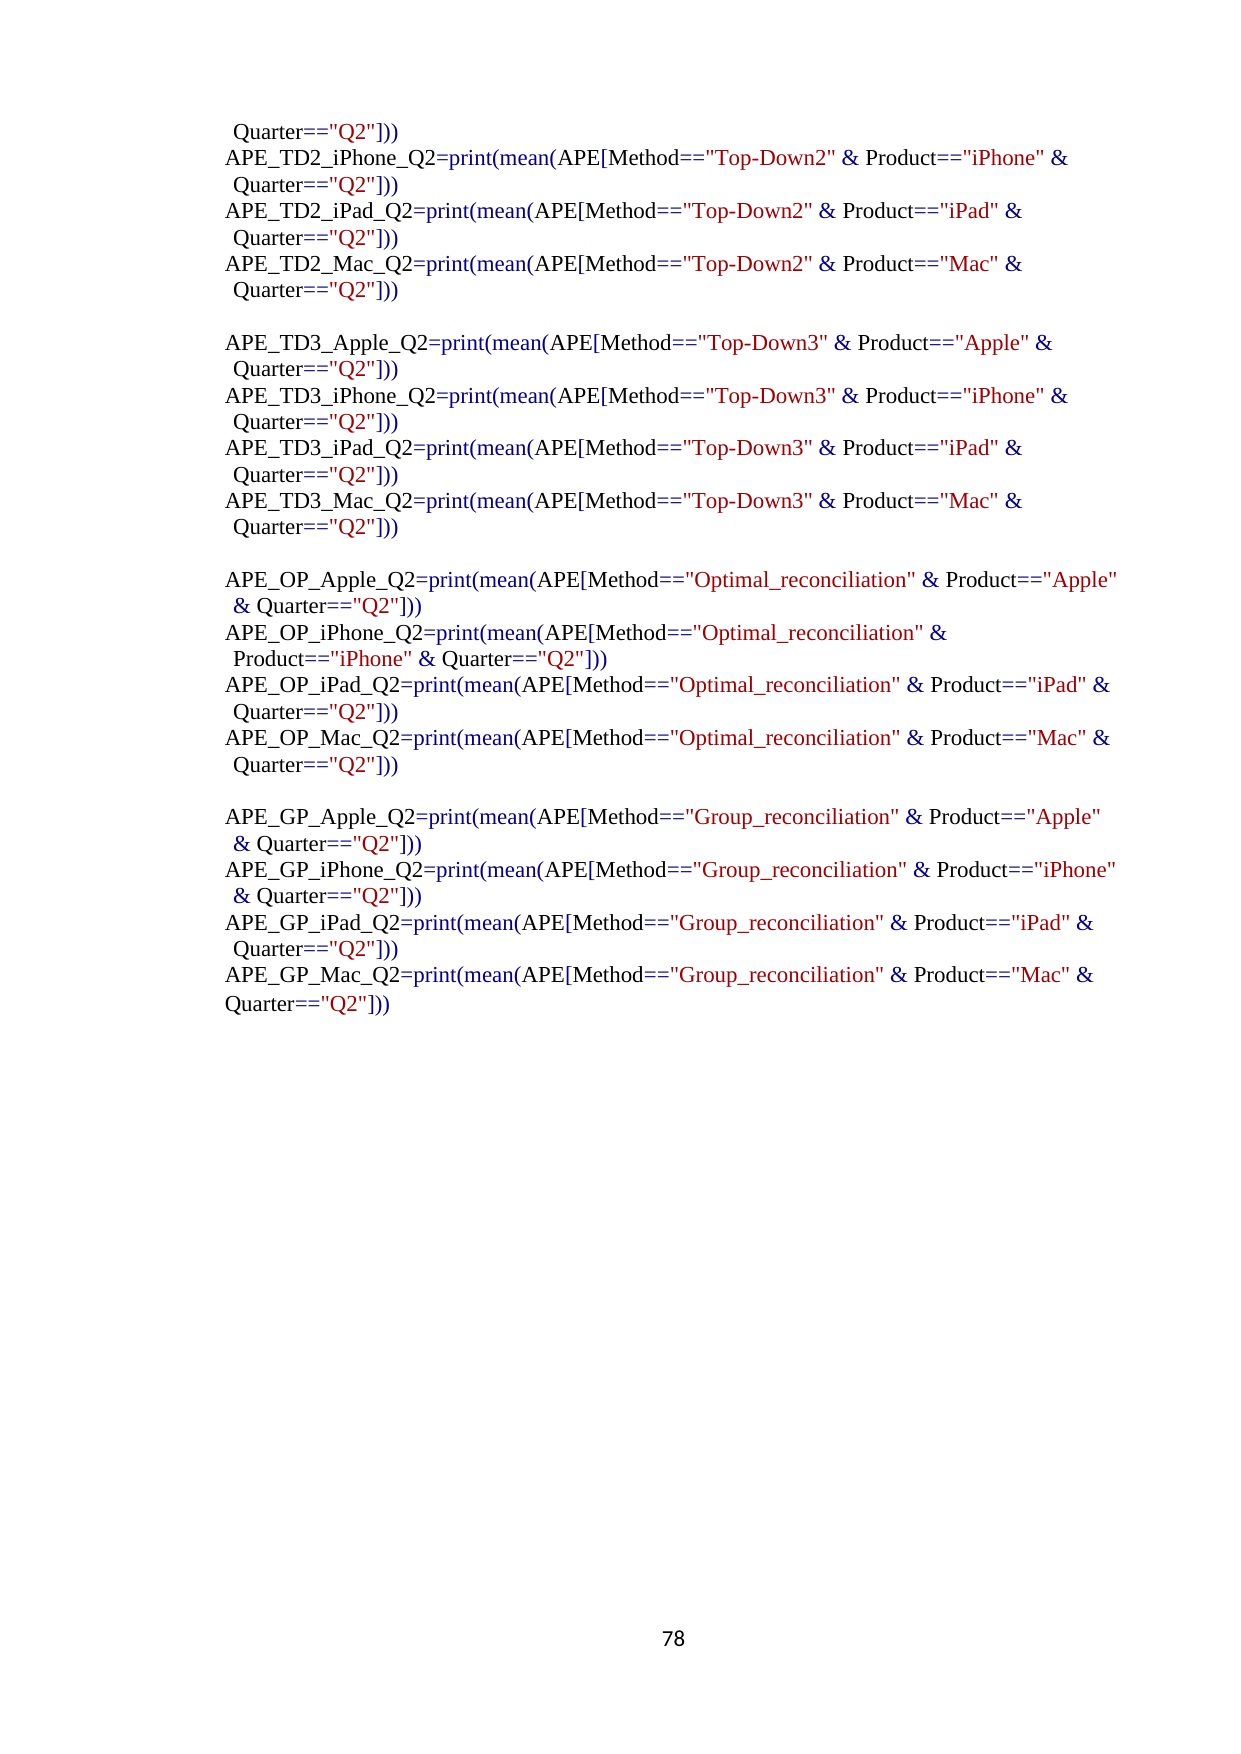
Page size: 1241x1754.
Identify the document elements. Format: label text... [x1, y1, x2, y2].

text APE_GP_Apple_Q2=print(mean(APE[Method=="Group_reconciliation" & Product=="Apple" & Quarter=="Q2"])) [224, 803, 1122, 856]
text APE_TD2_iPad_Q2=print(mean(APE[Method=="Top-Down2" & Product=="iPad" & Quarter=="Q2"])) [224, 197, 1122, 250]
text APE_TD3_Apple_Q2=print(mean(APE[Method=="Top-Down3" & Product=="Apple" & Quarter=="Q2"])) [224, 329, 1122, 382]
text APE_OP_Mac_Q2=print(mean(APE[Method=="Optimal_reconciliation" & Product=="Mac" & Quarter=="Q2"])) [224, 724, 1122, 777]
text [224, 118, 1122, 144]
text APE_OP_iPhone_Q2=print(mean(APE[Method=="Optimal_reconciliation" & Product=="iPhone" & Quarter=="Q2"])) [224, 619, 1122, 672]
text APE_GP_iPhone_Q2=print(mean(APE[Method=="Group_reconciliation" & Product=="iPhone" & Quarter=="Q2"])) [224, 856, 1122, 909]
text APE_TD3_iPhone_Q2=print(mean(APE[Method=="Top-Down3" & Product=="iPhone" & Quarter=="Q2"])) [224, 382, 1122, 434]
text APE_TD3_iPad_Q2=print(mean(APE[Method=="Top-Down3" & Product=="iPad" & Quarter=="Q2"])) [224, 434, 1122, 487]
text APE_GP_Mac_Q2=print(mean(APE[Method=="Group_reconciliation" & Product=="Mac" & Quarter=="Q2"])) [224, 961, 1122, 1016]
text APE_GP_iPad_Q2=print(mean(APE[Method=="Group_reconciliation" & Product=="iPad" & Quarter=="Q2"])) [224, 909, 1122, 961]
text APE_TD2_iPhone_Q2=print(mean(APE[Method=="Top-Down2" & Product=="iPhone" & Quarter=="Q2"])) [224, 144, 1122, 197]
text APE_TD2_Mac_Q2=print(mean(APE[Method=="Top-Down2" & Product=="Mac" & Quarter=="Q2"])) [224, 250, 1122, 303]
text APE_OP_iPad_Q2=print(mean(APE[Method=="Optimal_reconciliation" & Product=="iPad" & Quarter=="Q2"])) [224, 672, 1122, 724]
text APE_OP_Apple_Q2=print(mean(APE[Method=="Optimal_reconciliation" & Product=="Apple" & Quarter=="Q2"])) [224, 566, 1122, 619]
text APE_TD3_Mac_Q2=print(mean(APE[Method=="Top-Down3" & Product=="Mac" & Quarter=="Q2"])) [224, 487, 1122, 540]
